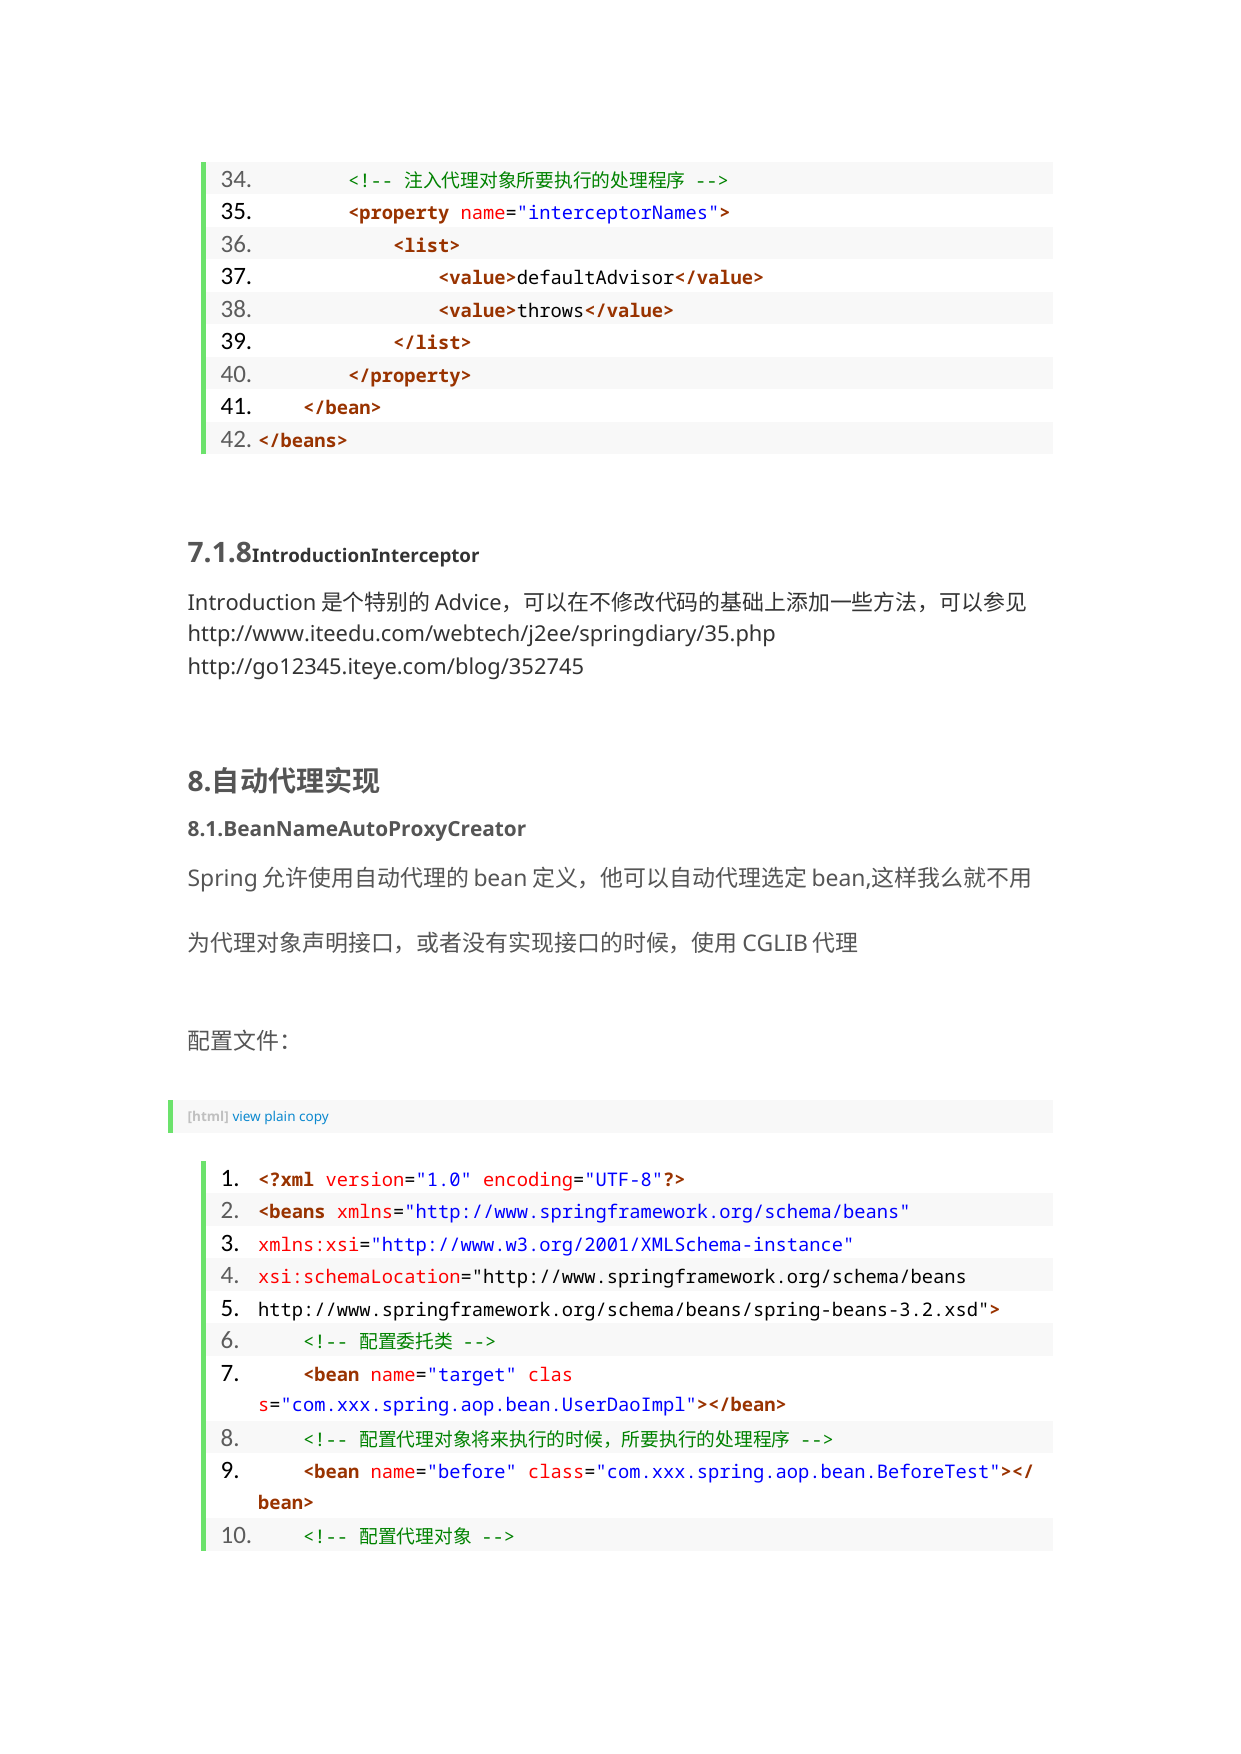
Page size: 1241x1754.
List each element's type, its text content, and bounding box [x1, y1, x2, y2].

subtitle 7.1.8IntroductionInterceptor [187, 519, 1053, 584]
text Spring允许使用自动代理的bean定义，他可以自动代理选定bean,这样我么就不用为代理对象声明接口，或者没有实现接口的时候，使用CGLIB代理 [187, 844, 1053, 974]
text http://go12345.iteye.com/blog/352745 [187, 649, 1053, 682]
text http://www.iteedu.com/webtech/j2ee/springdiary/35.php [187, 617, 1053, 649]
list <list> [206, 227, 1053, 259]
list http://www.springframework.org/schema/beans/spring-beans-3.2.xsd"> [206, 1291, 1053, 1323]
subtitle 8.1.BeanNameAutoProxyCreator [187, 812, 1053, 844]
list <value>defaultAdvisor</value> [206, 259, 1053, 292]
list <property name="interceptorNames"> [206, 194, 1053, 227]
list <beans xmlns="http://www.springframework.org/schema/beans" [206, 1193, 1053, 1226]
text 配置文件： [187, 1007, 1053, 1072]
list <!-- 配置委托类 --> [206, 1323, 1053, 1356]
list <bean name="before" class="com.xxx.spring.aop.bean.BeforeTest"></bean> [206, 1453, 1053, 1518]
list </bean> [206, 389, 1053, 422]
list </beans> [206, 422, 1053, 454]
list <!-- 配置代理对象将来执行的时候，所要执行的处理程序 --> [206, 1421, 1053, 1453]
subtitle 8.自动代理实现 [187, 682, 1053, 812]
text [html] view plain copy [173, 1100, 1053, 1133]
list <!-- 配置代理对象 --> [206, 1518, 1053, 1551]
list <?xml version="1.0" encoding="UTF-8"?> [206, 1161, 1053, 1193]
list <!-- 注入代理对象所要执行的处理程序 --> [206, 162, 1053, 194]
list xsi:schemaLocation="http://www.springframework.org/schema/beans [206, 1258, 1053, 1291]
text Introduction是个特别的Advice，可以在不修改代码的基础上添加一些方法，可以参见 [187, 584, 1053, 617]
list <bean name="target" class="com.xxx.spring.aop.bean.UserDaoImpl"></bean> [206, 1356, 1053, 1421]
list <value>throws</value> [206, 292, 1053, 324]
list xmlns:xsi="http://www.w3.org/2001/XMLSchema-instance" [206, 1226, 1053, 1258]
list </list> [206, 324, 1053, 357]
list </property> [206, 357, 1053, 389]
